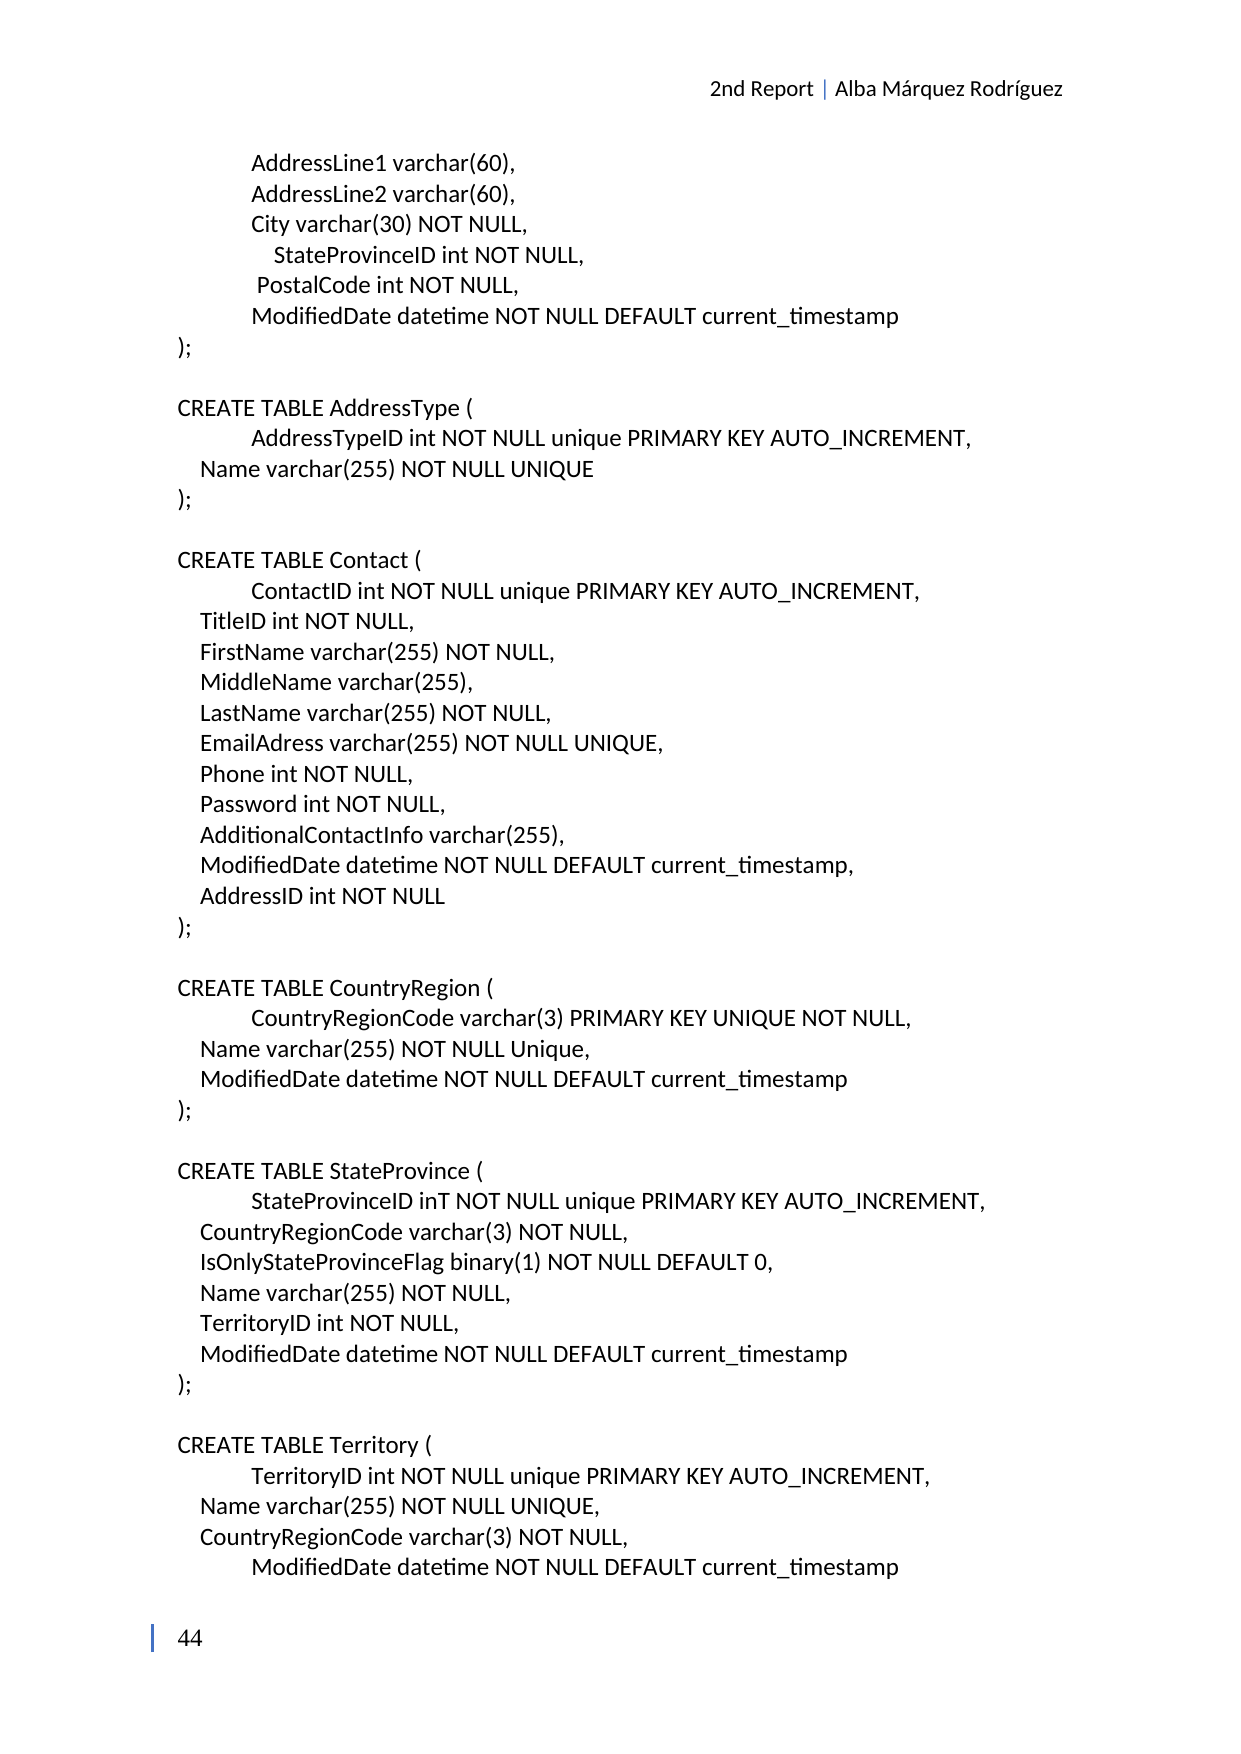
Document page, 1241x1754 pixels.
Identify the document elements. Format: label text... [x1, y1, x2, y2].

text FirstName varchar(255) NOT NULL, [177, 636, 1063, 666]
text ); [177, 1368, 1063, 1399]
text LastName varchar(255) NOT NULL, [177, 697, 1063, 727]
text CREATE TABLE AddressType ( [177, 392, 1063, 422]
text ModifiedDate datetime NOT NULL DEFAULT current_timestamp [177, 1552, 1063, 1582]
text ModifiedDate datetime NOT NULL DEFAULT current_timestamp, [177, 849, 1063, 880]
text ); [177, 331, 1063, 361]
text ModifiedDate datetime NOT NULL DEFAULT current_timestamp [177, 1063, 1063, 1094]
text TerritoryID int NOT NULL unique PRIMARY KEY AUTO_INCREMENT, [177, 1460, 1063, 1491]
text CountryRegionCode varchar(3) NOT NULL, [177, 1216, 1063, 1246]
text ContactID int NOT NULL unique PRIMARY KEY AUTO_INCREMENT, [177, 575, 1063, 605]
text AddressLine1 varchar(60), [177, 148, 1063, 178]
text CREATE TABLE Contact ( [177, 544, 1063, 575]
text City varchar(30) NOT NULL, [177, 209, 1063, 239]
text CREATE TABLE StateProvince ( [177, 1155, 1063, 1185]
text Name varchar(255) NOT NULL UNIQUE, [177, 1491, 1063, 1521]
text AdditionalContactInfo varchar(255), [177, 819, 1063, 849]
text Name varchar(255) NOT NULL UNIQUE [177, 453, 1063, 483]
text Name varchar(255) NOT NULL, [177, 1277, 1063, 1307]
text PostalCode int NOT NULL, [177, 270, 1063, 300]
text CREATE TABLE CountryRegion ( [177, 972, 1063, 1002]
text Name varchar(255) NOT NULL Unique, [177, 1033, 1063, 1063]
text AddressTypeID int NOT NULL unique PRIMARY KEY AUTO_INCREMENT, [177, 422, 1063, 453]
text IsOnlyStateProvinceFlag binary(1) NOT NULL DEFAULT 0, [177, 1246, 1063, 1277]
text AddressLine2 varchar(60), [177, 178, 1063, 209]
text CountryRegionCode varchar(3) PRIMARY KEY UNIQUE NOT NULL, [177, 1002, 1063, 1033]
text StateProvinceID int NOT NULL, [177, 239, 1063, 270]
text Password int NOT NULL, [177, 788, 1063, 819]
text ); [177, 911, 1063, 941]
text CountryRegionCode varchar(3) NOT NULL, [177, 1521, 1063, 1552]
text AddressID int NOT NULL [177, 880, 1063, 911]
text TerritoryID int NOT NULL, [177, 1307, 1063, 1338]
text MiddleName varchar(255), [177, 666, 1063, 697]
text CREATE TABLE Territory ( [177, 1429, 1063, 1460]
text TitleID int NOT NULL, [177, 605, 1063, 636]
text ); [177, 483, 1063, 514]
text ModifiedDate datetime NOT NULL DEFAULT current_timestamp [177, 300, 1063, 331]
text ModifiedDate datetime NOT NULL DEFAULT current_timestamp [177, 1338, 1063, 1368]
text ); [177, 1094, 1063, 1124]
text EmailAdress varchar(255) NOT NULL UNIQUE, [177, 727, 1063, 758]
text StateProvinceID inT NOT NULL unique PRIMARY KEY AUTO_INCREMENT, [177, 1185, 1063, 1216]
text Phone int NOT NULL, [177, 758, 1063, 788]
